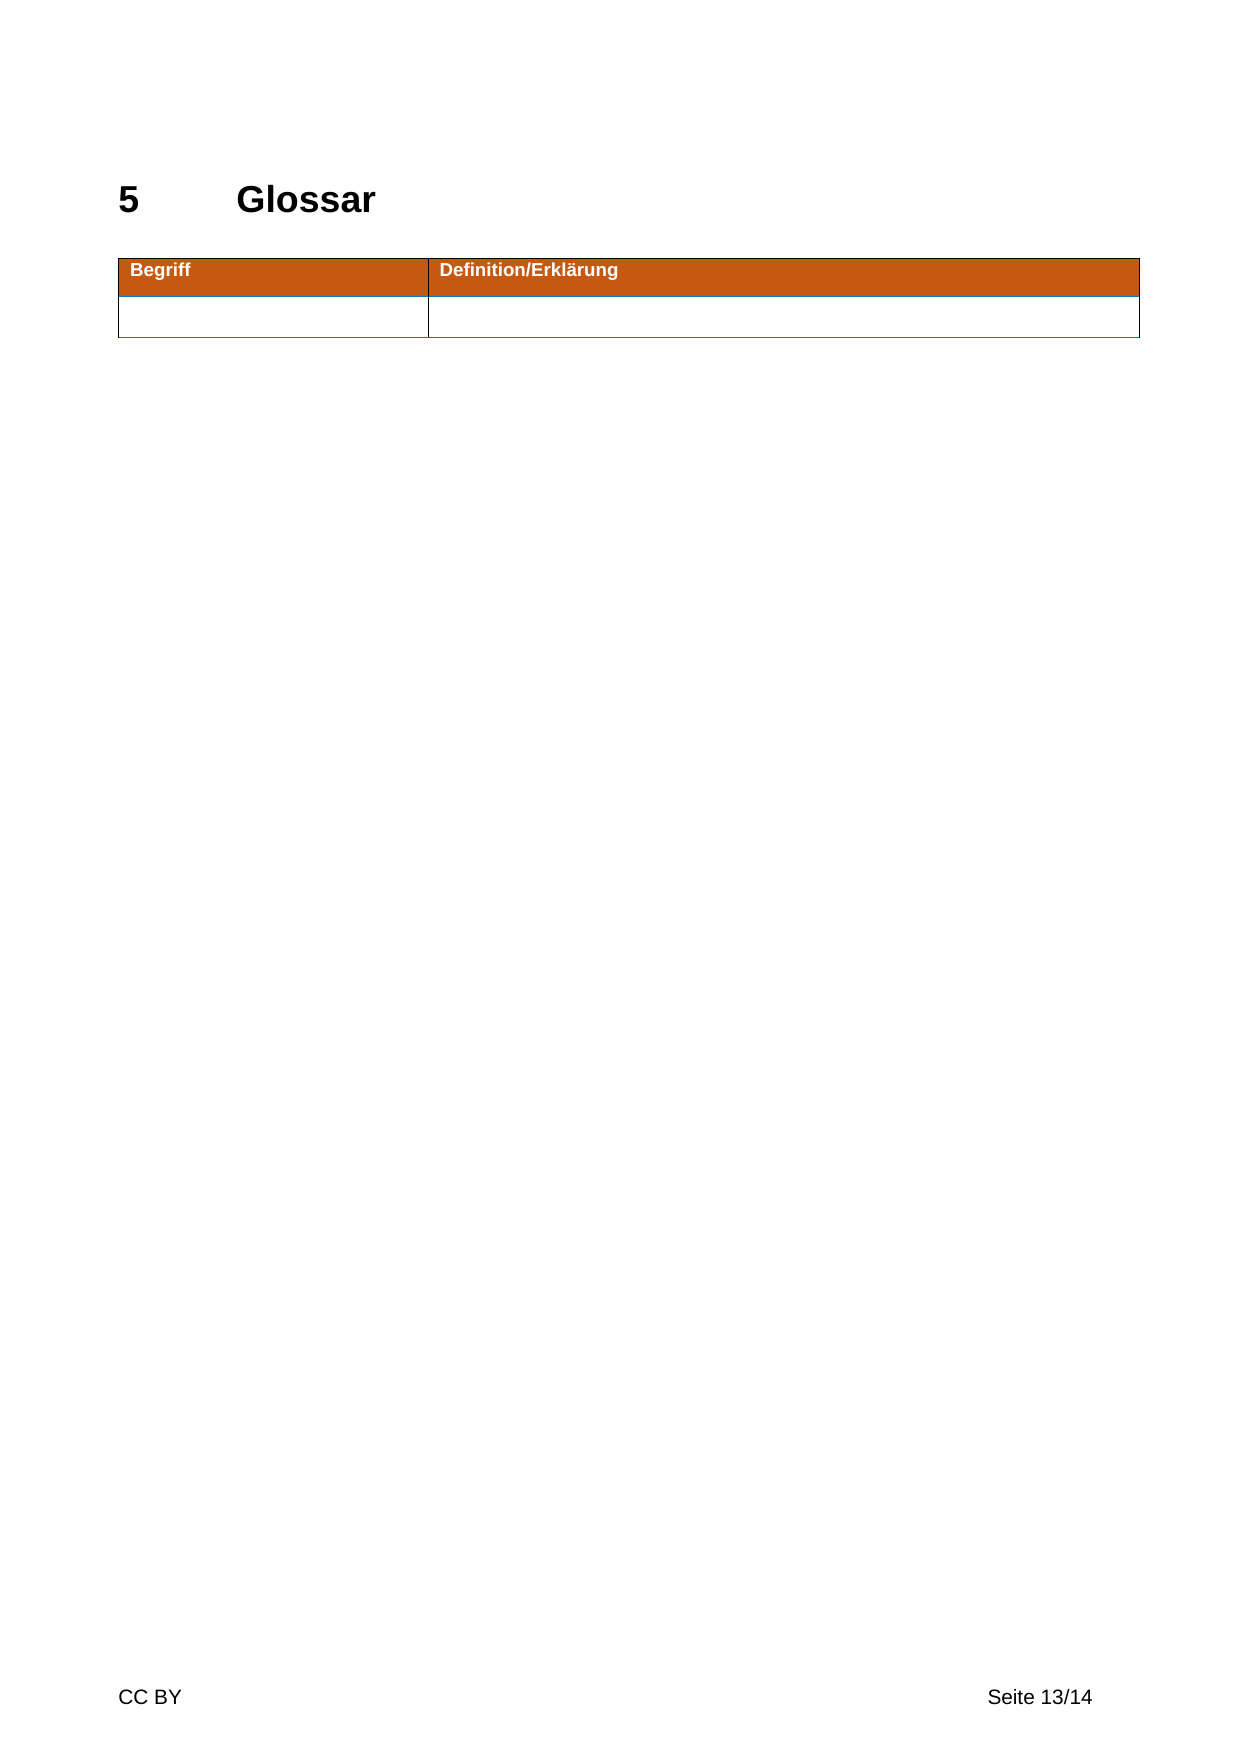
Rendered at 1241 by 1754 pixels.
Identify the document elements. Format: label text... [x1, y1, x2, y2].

table_cell [119, 297, 428, 337]
subtitle Glossar [118, 177, 1140, 220]
table_header Begriff [119, 259, 428, 296]
table_cell [429, 297, 1139, 337]
table_header Definition/Erklärung [429, 259, 1139, 296]
